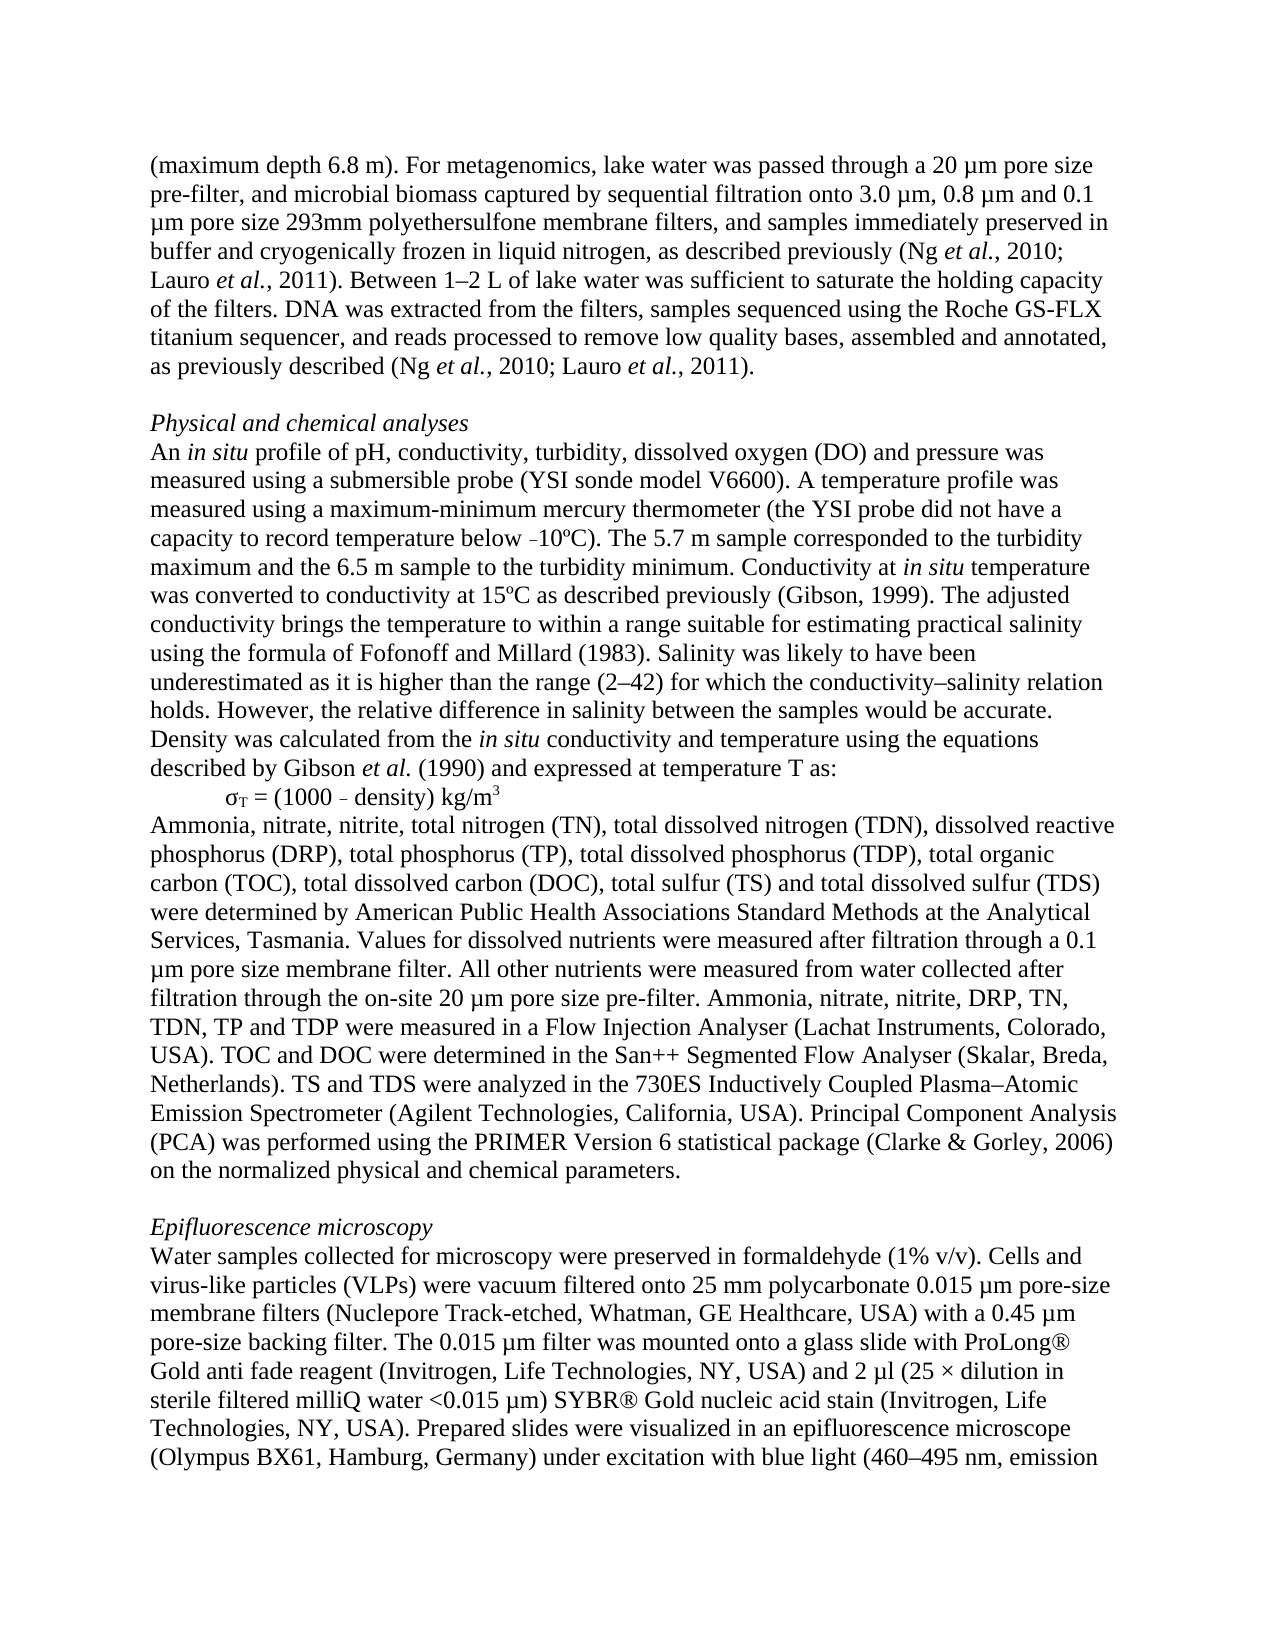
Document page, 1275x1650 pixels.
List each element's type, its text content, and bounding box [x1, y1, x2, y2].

subtitle Physical and chemical analyses [150, 408, 1125, 437]
text An in situ profile of pH, conductivity, turbidity, dissolved oxygen (DO) and pressure was measured using a submersible probe (YSI sonde model V6600). A temperature profile was measured using a maximum-minimum mercury thermometer (the YSI probe did not have a capacity to record temperature below −10ºC). The 5.7 m sample corresponded to the turbidity maximum and the 6.5 m sample to the turbidity minimum. Conductivity at in situ temperature was converted to conductivity at 15ºC as described previously (Gibson, 1999). The adjusted conductivity brings the temperature to within a range suitable for estimating practical salinity using the formula of Fofonoff and Millard (1983). Salinity was likely to have been underestimated as it is higher than the range (2–42) for which the conductivity–salinity relation holds. However, the relative difference in salinity between the samples would be accurate. Density was calculated from the in situ conductivity and temperature using the equations described by Gibson et al. (1990) and expressed at temperature T as: [150, 437, 1125, 782]
text Ammonia, nitrate, nitrite, total nitrogen (TN), total dissolved nitrogen (TDN), dissolved reactive phosphorus (DRP), total phosphorus (TP), total dissolved phosphorus (TDP), total organic carbon (TOC), total dissolved carbon (DOC), total sulfur (TS) and total dissolved sulfur (TDS) were determined by American Public Health Associations Standard Methods at the Analytical Services, Tasmania. Values for dissolved nutrients were measured after filtration through a 0.1 µm pore size membrane filter. All other nutrients were measured from water collected after filtration through the on-site 20 µm pore size pre-filter. Ammonia, nitrate, nitrite, DRP, TN, TDN, TP and TDP were measured in a Flow Injection Analyser (Lachat Instruments, Colorado, USA). TOC and DOC were determined in the San++ Segmented Flow Analyser (Skalar, Breda, Netherlands). TS and TDS were analyzed in the 730ES Inductively Coupled Plasma–Atomic Emission Spectrometer (Agilent Technologies, California, USA). Principal Component Analysis (PCA) was performed using the PRIMER Version 6 statistical package (Clarke & Gorley, 2006) on the normalized physical and chemical parameters. [150, 811, 1125, 1184]
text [150, 1241, 1125, 1471]
subtitle Epifluorescence microscopy [150, 1212, 1125, 1241]
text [150, 150, 1125, 380]
text σT = (1000 − density) kg/m3 [150, 782, 1125, 811]
